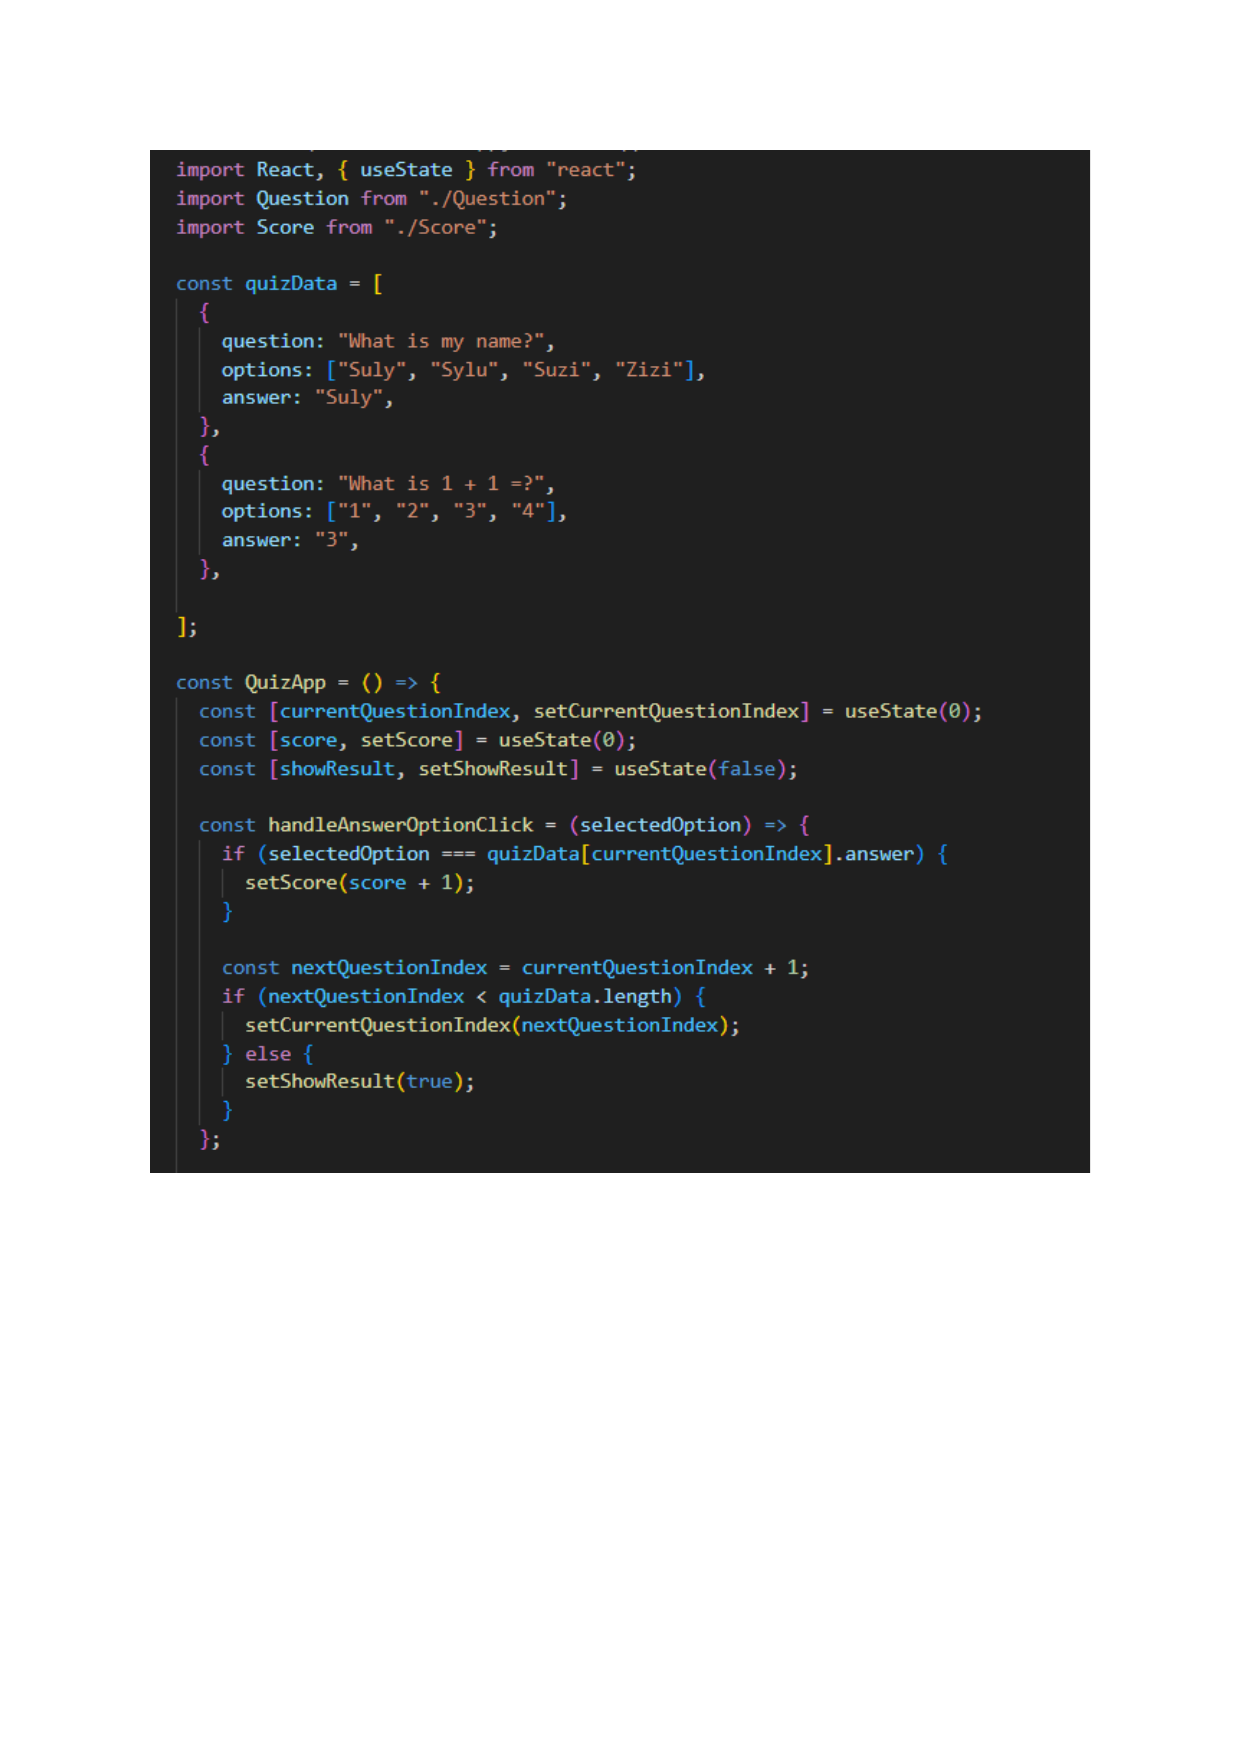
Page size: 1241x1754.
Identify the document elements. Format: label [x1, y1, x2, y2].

picture [150, 150, 1091, 1173]
